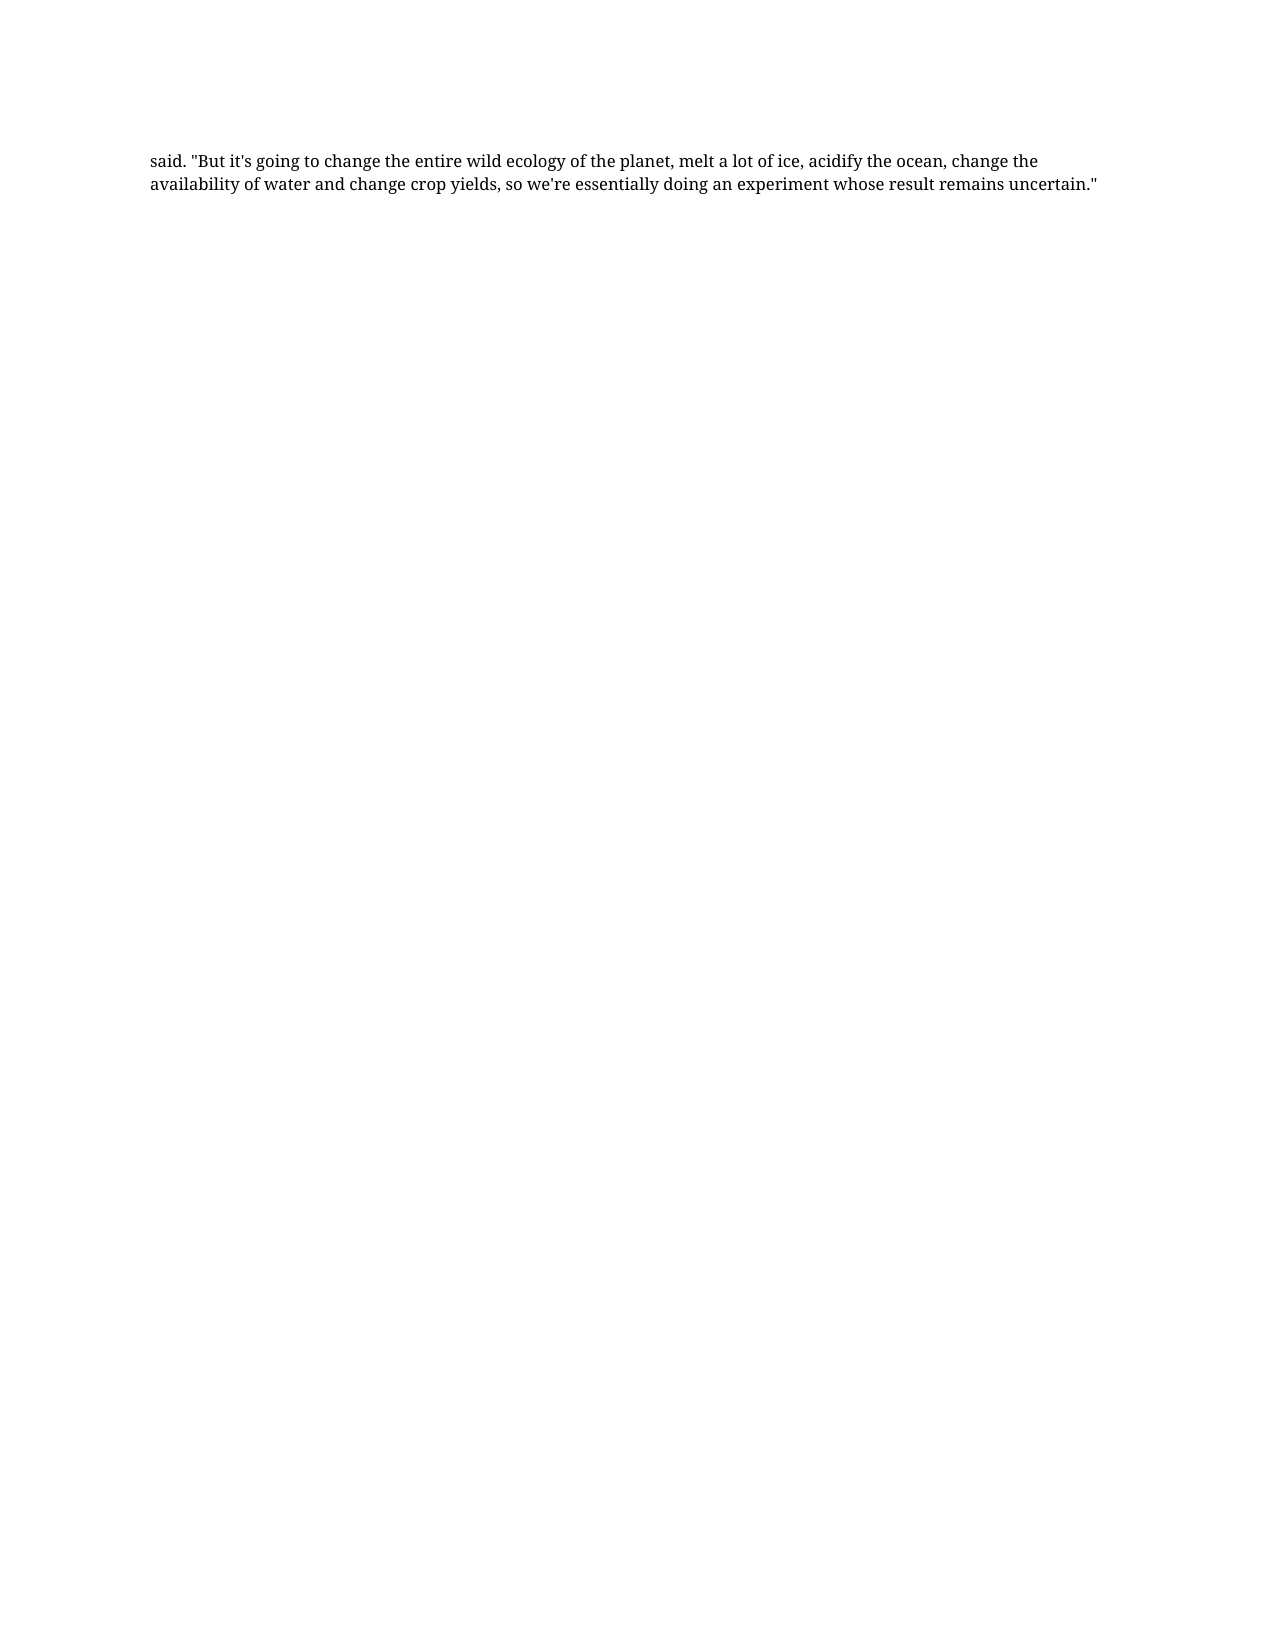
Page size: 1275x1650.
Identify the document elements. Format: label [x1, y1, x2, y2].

text [150, 150, 1125, 195]
